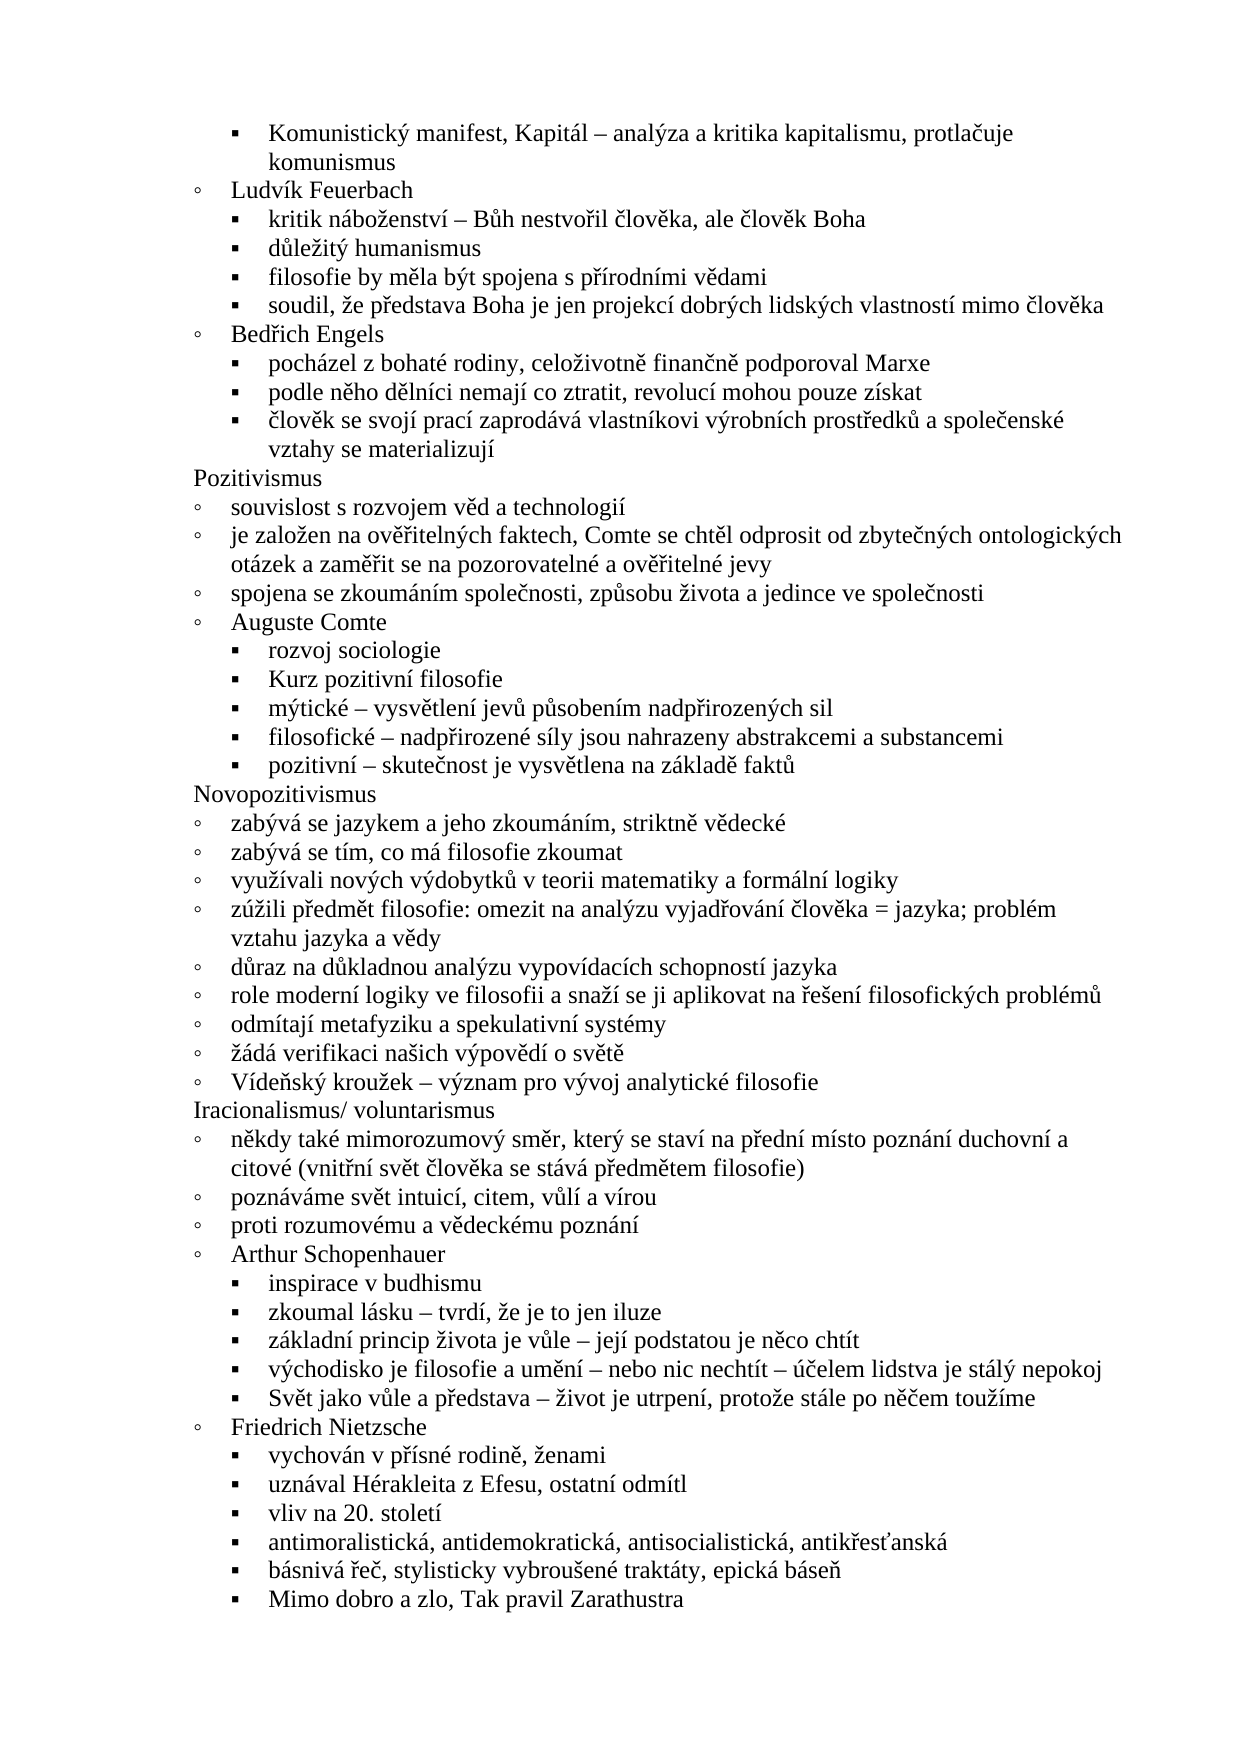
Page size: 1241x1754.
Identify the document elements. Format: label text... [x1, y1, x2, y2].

list východisko je filosofie a umění – nebo nic nechtít – účelem lidstva je stálý nepokoj [231, 1354, 1122, 1383]
list spojena se zkoumáním společnosti, způsobu života a jedince ve společnosti [193, 578, 1122, 607]
list zabývá se tím, co má filosofie zkoumat [193, 837, 1122, 866]
list rozvoj sociologie [231, 636, 1122, 664]
list antimoralistická, antidemokratická, antisocialistická, antikřesťanská [231, 1527, 1122, 1556]
list zabývá se jazykem a jeho zkoumáním, striktně vědecké [193, 808, 1122, 837]
list inspirace v budhismu [231, 1268, 1122, 1297]
list vliv na 20. století [231, 1498, 1122, 1527]
list pozitivní – skutečnost je vysvětlena na základě faktů [231, 751, 1122, 779]
list podle něho dělníci nemají co ztratit, revolucí mohou pouze získat [231, 377, 1122, 406]
list důležitý humanismus [231, 233, 1122, 262]
list Kurz pozitivní filosofie [231, 664, 1122, 693]
list odmítají metafyziku a spekulativní systémy [193, 1009, 1122, 1038]
list Auguste Comte [193, 607, 1122, 636]
list Pozitivismus [156, 463, 1122, 492]
list je založen na ověřitelných faktech, Comte se chtěl odprosit od zbytečných ontologických otázek a zaměřit se na pozorovatelné a ověřitelné jevy [193, 521, 1122, 578]
list souvislost s rozvojem věd a technologií [193, 492, 1122, 521]
list pocházel z bohaté rodiny, celoživotně finančně podporoval Marxe [231, 348, 1122, 377]
list Vídeňský kroužek – význam pro vývoj analytické filosofie [193, 1067, 1122, 1096]
list filosofické – nadpřirozené síly jsou nahrazeny abstrakcemi a substancemi [231, 722, 1122, 751]
list filosofie by měla být spojena s přírodními vědami [231, 262, 1122, 291]
list člověk se svojí prací zaprodává vlastníkovi výrobních prostředků a společenské vztahy se materializují [231, 406, 1122, 463]
list role moderní logiky ve filosofii a snaží se ji aplikovat na řešení filosofických problémů [193, 981, 1122, 1009]
list Bedřich Engels [193, 319, 1122, 348]
list zkoumal lásku – tvrdí, že je to jen iluze [231, 1297, 1122, 1326]
list Mimo dobro a zlo, Tak pravil Zarathustra [231, 1584, 1122, 1613]
list někdy také mimorozumový směr, který se staví na přední místo poznání duchovní a citové (vnitřní svět člověka se stává předmětem filosofie) [193, 1124, 1122, 1182]
list Friedrich Nietzsche [193, 1412, 1122, 1441]
list žádá verifikaci našich výpovědí o světě [193, 1038, 1122, 1067]
list básnivá řeč, stylisticky vybroušené traktáty, epická báseň [231, 1556, 1122, 1584]
list Komunistický manifest, Kapitál – analýza a kritika kapitalismu, protlačuje komunismus [231, 118, 1122, 176]
list Novopozitivismus [156, 779, 1122, 808]
list zúžili předmět filosofie: omezit na analýzu vyjadřování člověka = jazyka; problém vztahu jazyka a vědy [193, 894, 1122, 952]
list Svět jako vůle a představa – život je utrpení, protože stále po něčem toužíme [231, 1383, 1122, 1412]
list Iracionalismus/ voluntarismus [156, 1096, 1122, 1124]
list uznával Hérakleita z Efesu, ostatní odmítl [231, 1469, 1122, 1498]
list mýtické – vysvětlení jevů působením nadpřirozených sil [231, 693, 1122, 722]
list poznáváme svět intuicí, citem, vůlí a vírou [193, 1182, 1122, 1211]
list Arthur Schopenhauer [193, 1239, 1122, 1268]
list kritik náboženství – Bůh nestvořil člověka, ale člověk Boha [231, 204, 1122, 233]
list Ludvík Feuerbach [193, 176, 1122, 204]
list důraz na důkladnou analýzu vypovídacích schopností jazyka [193, 952, 1122, 981]
list vychován v přísné rodině, ženami [231, 1441, 1122, 1469]
list soudil, že představa Boha je jen projekcí dobrých lidských vlastností mimo člověka [231, 291, 1122, 319]
list proti rozumovému a vědeckému poznání [193, 1211, 1122, 1239]
list základní princip života je vůle – její podstatou je něco chtít [231, 1326, 1122, 1354]
list využívali nových výdobytků v teorii matematiky a formální logiky [193, 866, 1122, 894]
